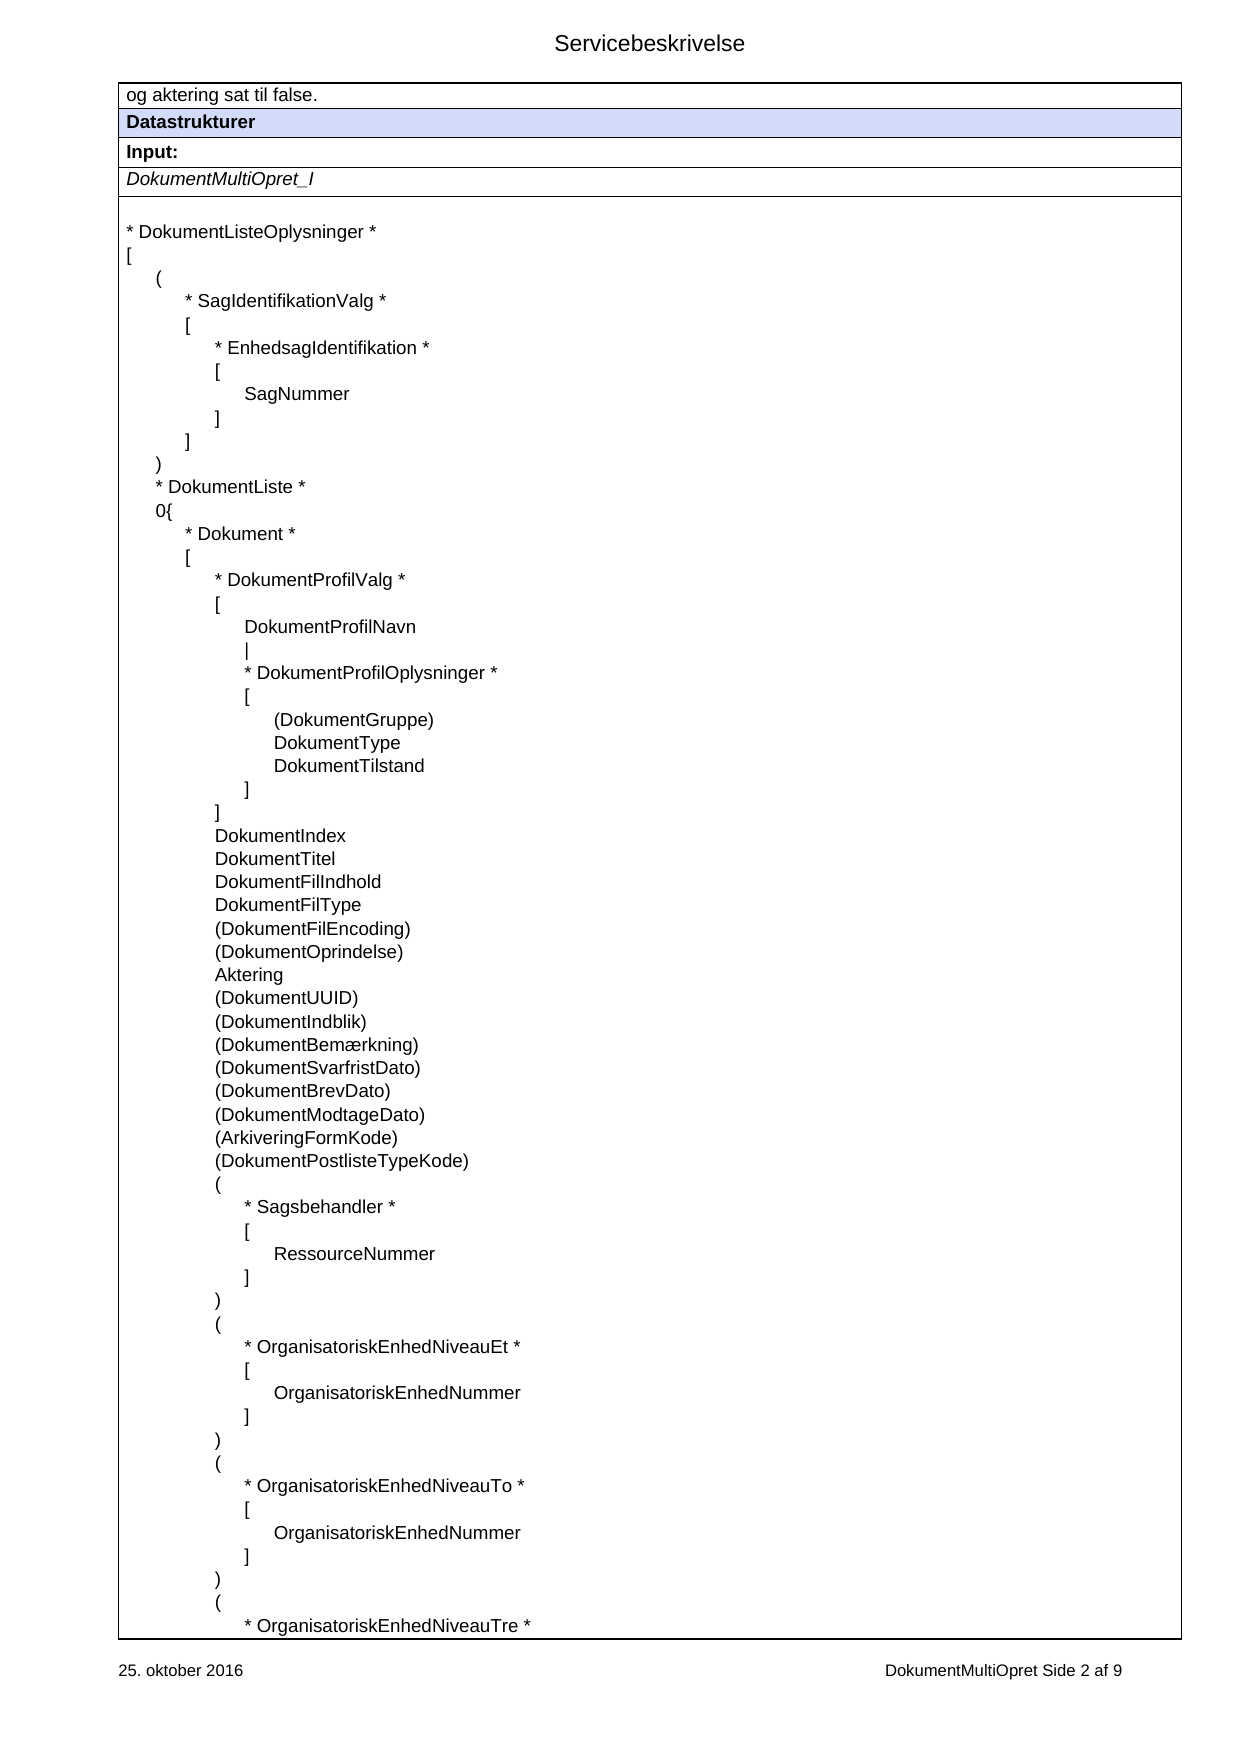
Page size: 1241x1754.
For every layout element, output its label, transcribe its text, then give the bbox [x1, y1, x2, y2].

table_cell Input: [119, 138, 1181, 166]
table_cell Datastrukturer [119, 109, 1181, 137]
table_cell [119, 197, 1181, 1638]
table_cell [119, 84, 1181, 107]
table_cell DokumentMultiOpret_I [119, 168, 1181, 196]
